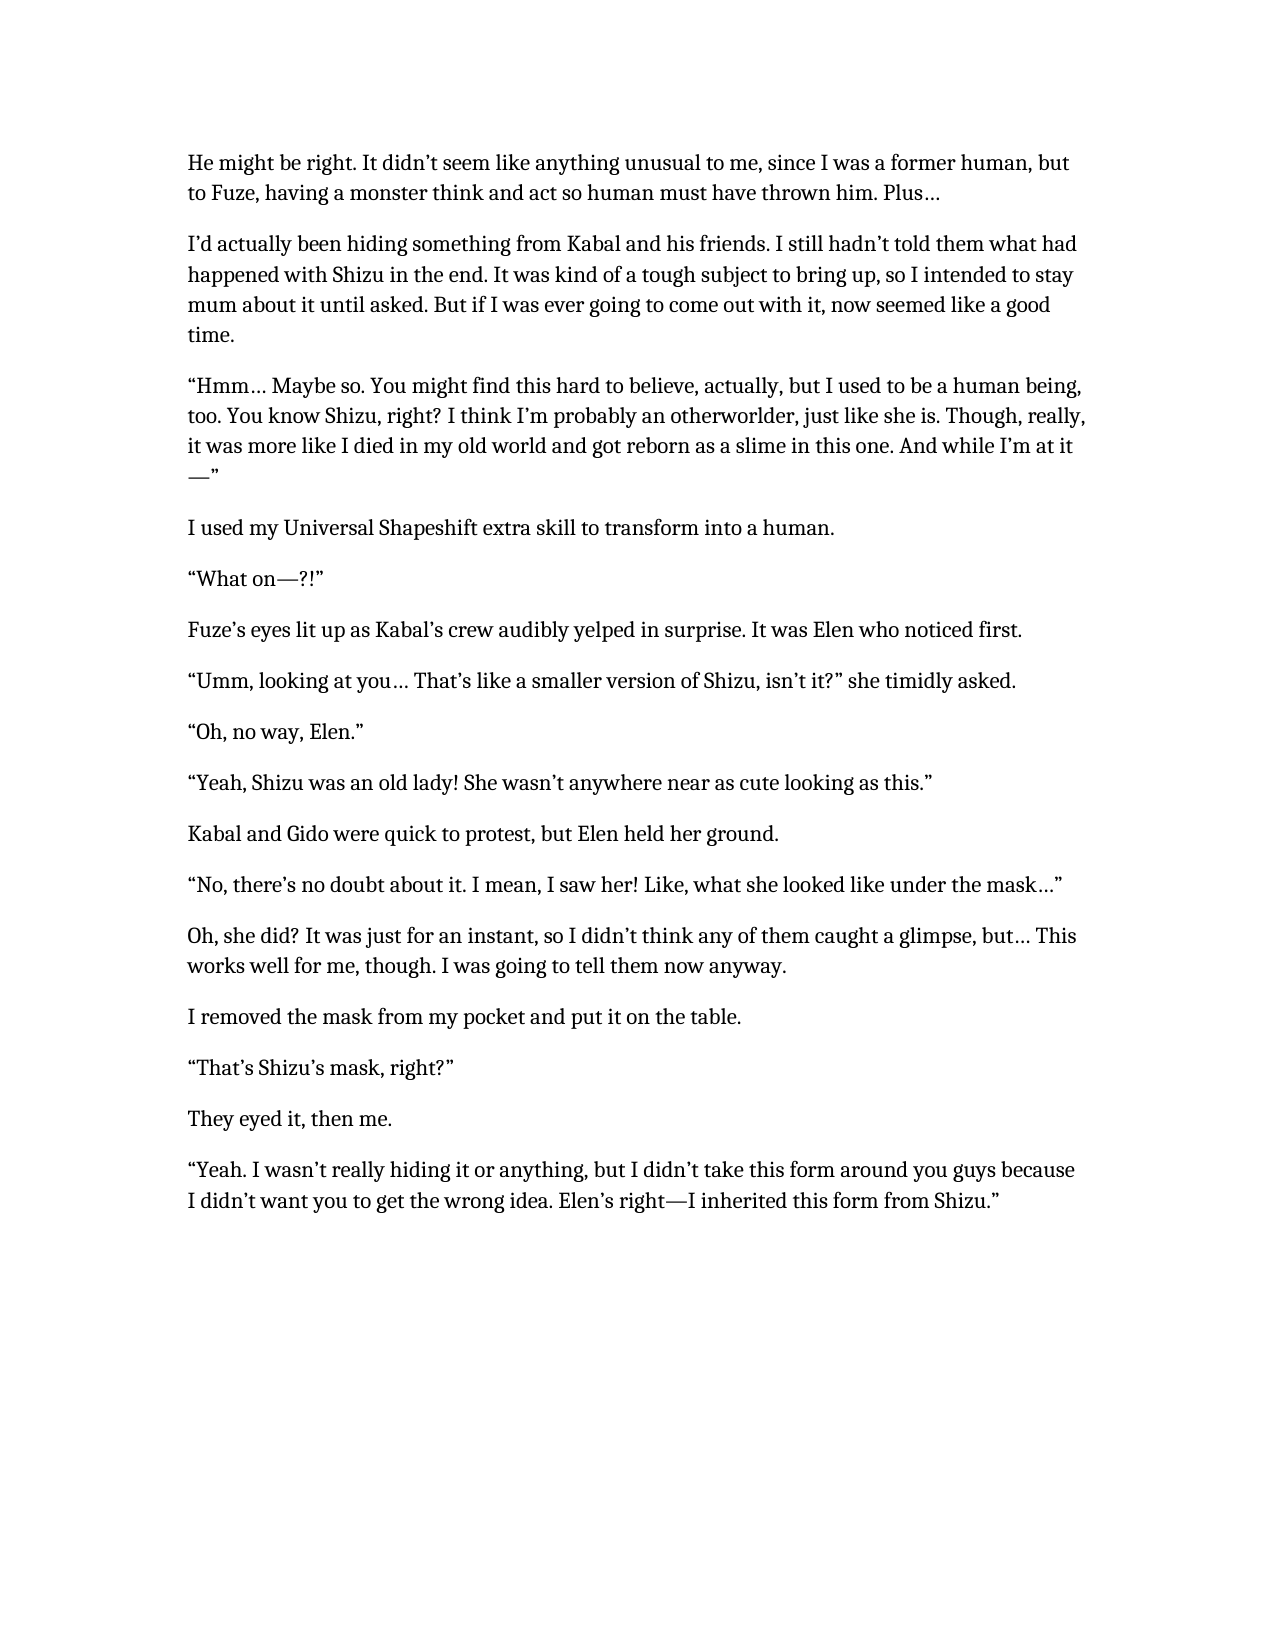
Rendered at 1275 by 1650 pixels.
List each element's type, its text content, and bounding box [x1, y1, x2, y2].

text I removed the mask from my pocket and put it on the table. [187, 1004, 1087, 1031]
text “That’s Shizu’s mask, right?” [187, 1055, 1087, 1082]
text “Yeah, Shizu was an old lady! She wasn’t anywhere near as cute looking as this.” [187, 770, 1087, 796]
text “Oh, no way, Elen.” [187, 719, 1087, 745]
text He might be right. It didn’t seem like anything unusual to me, since I was a former human, but to Fuze, having a monster think and act so human must have thrown him. Plus… [187, 150, 1087, 207]
text Fuze’s eyes lit up as Kabal’s crew audibly yelped in surprise. It was Elen who noticed first. [187, 617, 1087, 643]
text Kabal and Gido were quick to protest, but Elen held her ground. [187, 821, 1087, 847]
text I used my Universal Shapeshift extra skill to transform into a human. [187, 514, 1087, 541]
text They eyed it, then me. [187, 1106, 1087, 1133]
text I’d actually been hiding something from Kabal and his friends. I still hadn’t told them what had happened with Shizu in the end. It was kind of a tough subject to bring up, so I intended to stay mum about it until asked. But if I was ever going to come out with it, now seemed like a good time. [187, 231, 1087, 348]
text “Hmm… Maybe so. You might find this hard to believe, actually, but I used to be a human being, too. You know Shizu, right? I think I’m probably an otherworlder, just like she is. Though, really, it was more like I died in my old world and got reborn as a slime in this one. And while I’m at it—” [187, 373, 1087, 490]
text “What on—?!” [187, 566, 1087, 592]
text “Umm, looking at you… That’s like a smaller version of Shizu, isn’t it?” she timidly asked. [187, 668, 1087, 694]
text Oh, she did? It was just for an instant, so I didn’t think any of them caught a glimpse, but… This works well for me, though. I was going to tell them now anyway. [187, 923, 1087, 979]
text “No, there’s no doubt about it. I mean, I saw her! Like, what she looked like under the mask…” [187, 872, 1087, 898]
text “Yeah. I wasn’t really hiding it or anything, but I didn’t take this form around you guys because I didn’t want you to get the wrong idea. Elen’s right—I inherited this form from Shizu.” [187, 1157, 1087, 1214]
